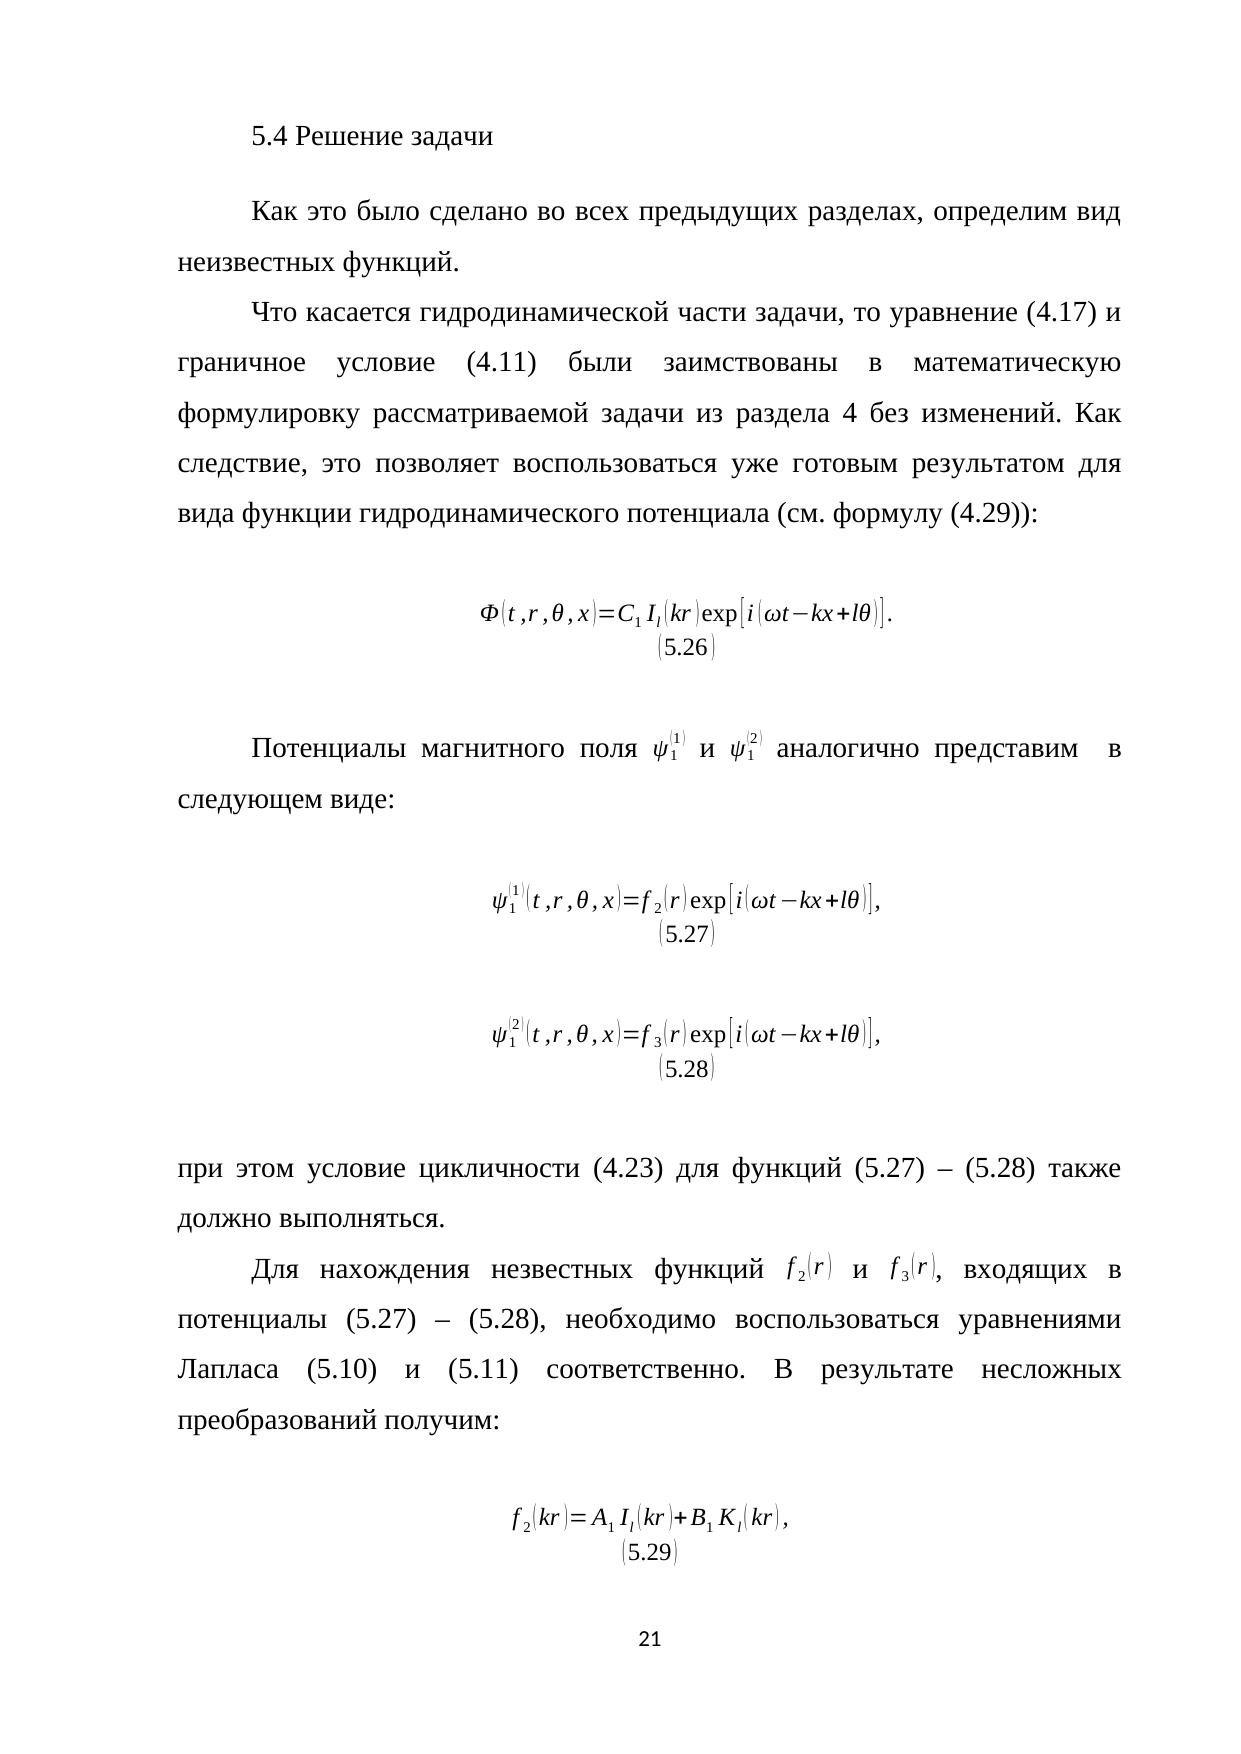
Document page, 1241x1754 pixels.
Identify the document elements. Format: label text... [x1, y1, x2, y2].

text при этом условие цикличности (4.23) для функций (5.27) – (5.28) также должно выполняться. [177, 1150, 1122, 1234]
text Как это было сделано во всех предыдущих разделах, определим вид неизвестных функций. [177, 193, 1122, 277]
text 5.4 Решение задачи [177, 118, 1122, 152]
text Потенциалы магнитного поля и аналогично представим в следующем виде: [177, 729, 1122, 815]
text Что касается гидродинамической части задачи, то уравнение (4.17) и граничное условие (4.11) были заимствованы в математическую формулировку рассматриваемой задачи из раздела 4 без изменений. Как следствие, это позволяет воспользоваться уже готовым результатом для вида функции гидродинамического потенциала (см. формулу (4.29)): [177, 294, 1122, 529]
